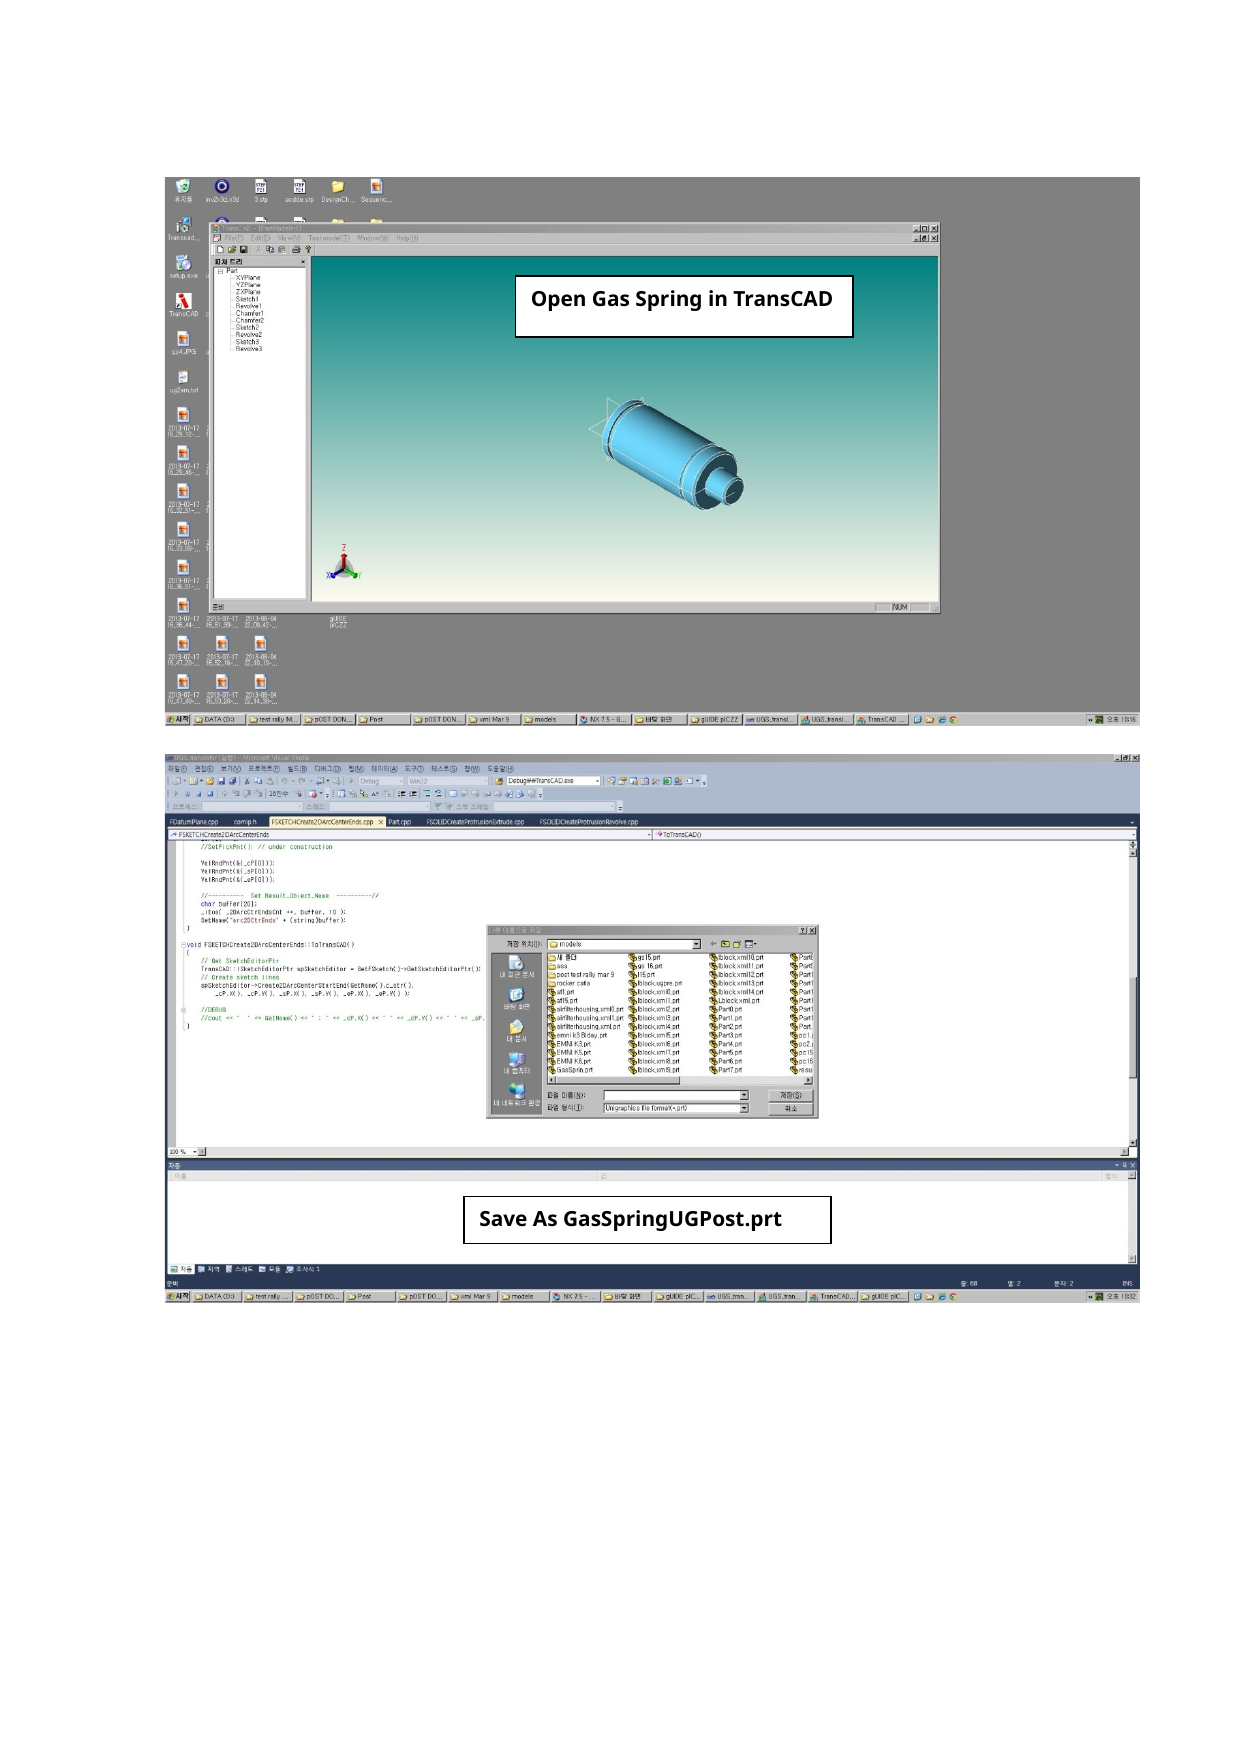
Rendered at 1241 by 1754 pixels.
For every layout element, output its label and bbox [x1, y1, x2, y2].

picture [164, 177, 1140, 726]
picture [164, 754, 1140, 1303]
